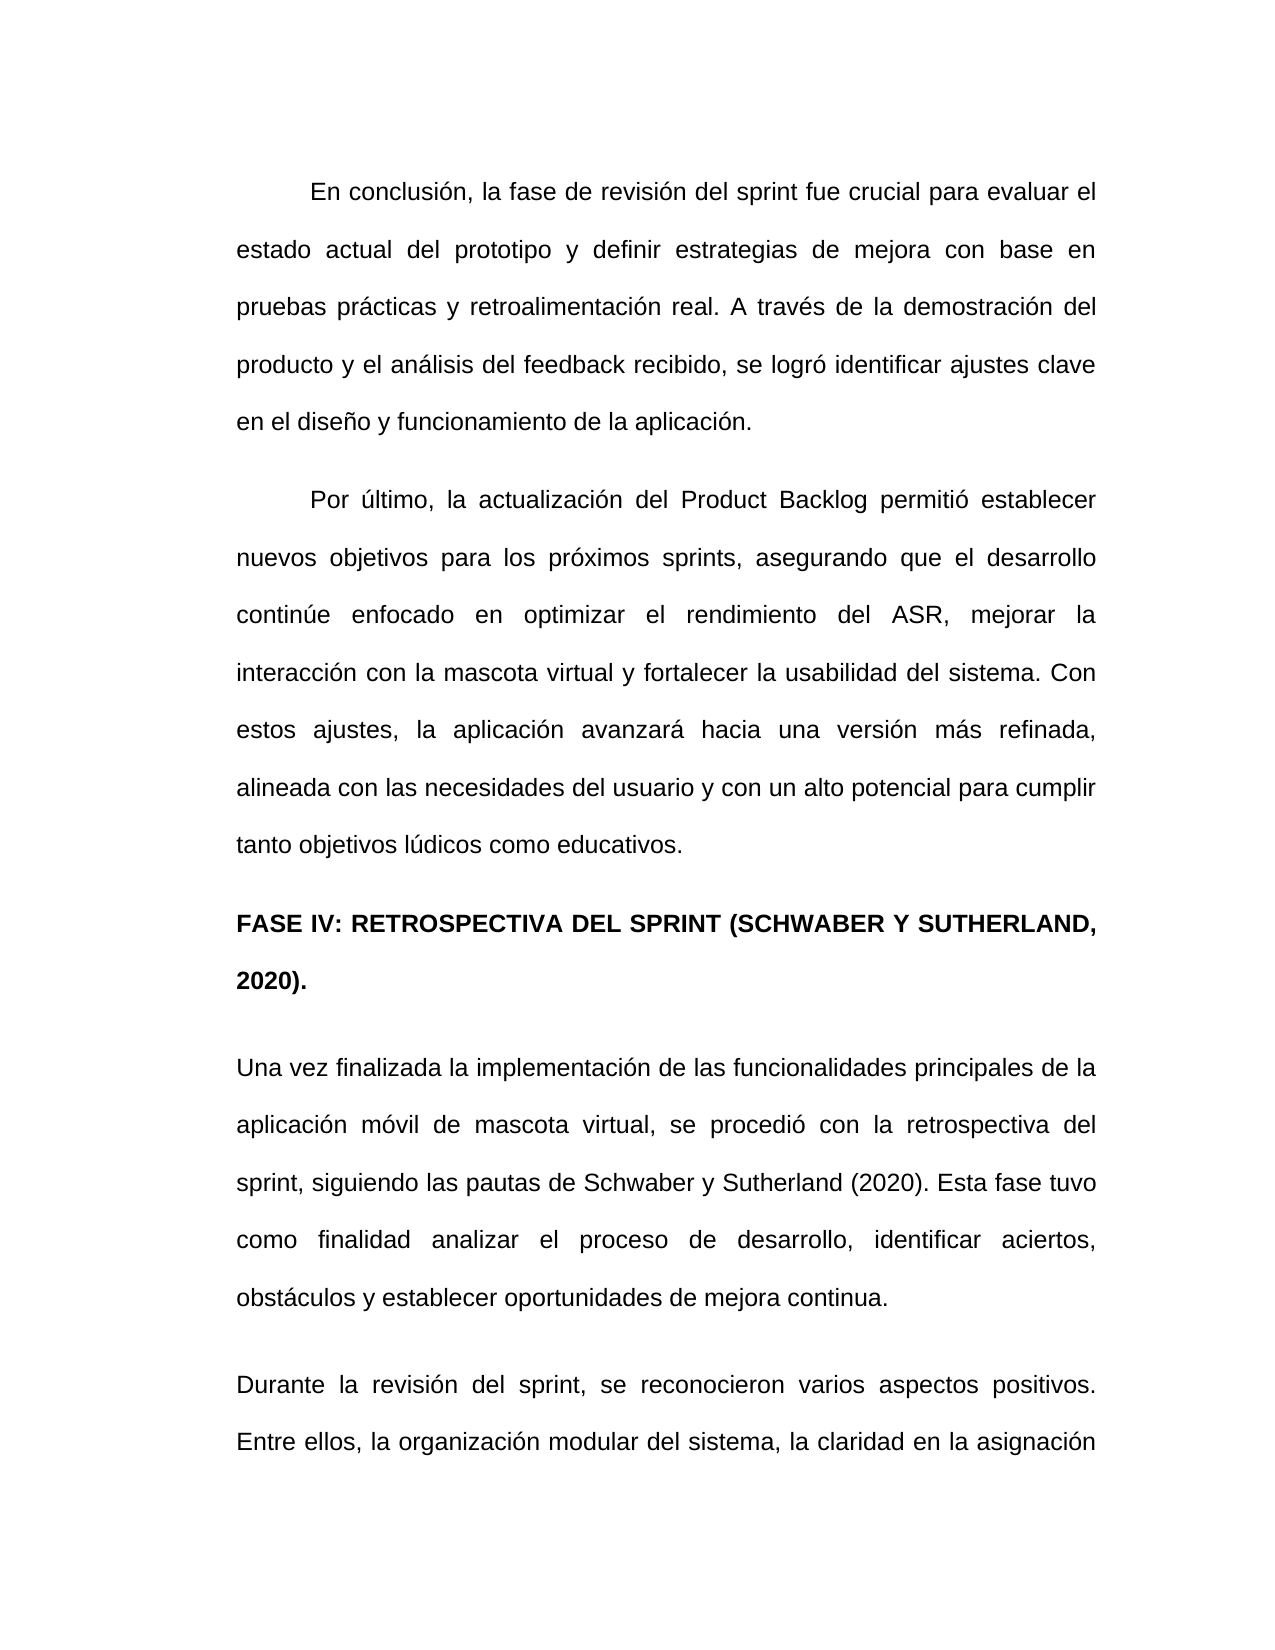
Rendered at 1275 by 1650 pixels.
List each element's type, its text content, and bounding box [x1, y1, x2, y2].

text Por último, la actualización del Product Backlog permitió establecer nuevos objetivos para los próximos sprints, asegurando que el desarrollo continúe enfocado en optimizar el rendimiento del ASR, mejorar la interacción con la mascota virtual y fortalecer la usabilidad del sistema. Con estos ajustes, la aplicación avanzará hacia una versión más refinada, alineada con las necesidades del usuario y con un alto potencial para cumplir tanto objetivos lúdicos como educativos. [236, 486, 1098, 859]
text Una vez finalizada la implementación de las funcionalidades principales de la aplicación móvil de mascota virtual, se procedió con la retrospectiva del sprint, siguiendo las pautas de Schwaber y Sutherland (2020). Esta fase tuvo como finalidad analizar el proceso de desarrollo, identificar aciertos, obstáculos y establecer oportunidades de mejora continua. [236, 1053, 1098, 1312]
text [236, 1370, 1098, 1456]
text En conclusión, la fase de revisión del sprint fue crucial para evaluar el estado actual del prototipo y definir estrategias de mejora con base en pruebas prácticas y retroalimentación real. A través de la demostración del producto y el análisis del feedback recibido, se logró identificar ajustes clave en el diseño y funcionamiento de la aplicación. [236, 177, 1098, 436]
text FASE IV: RETROSPECTIVA DEL SPRINT (SCHWABER Y SUTHERLAND, 2020). [236, 909, 1098, 995]
